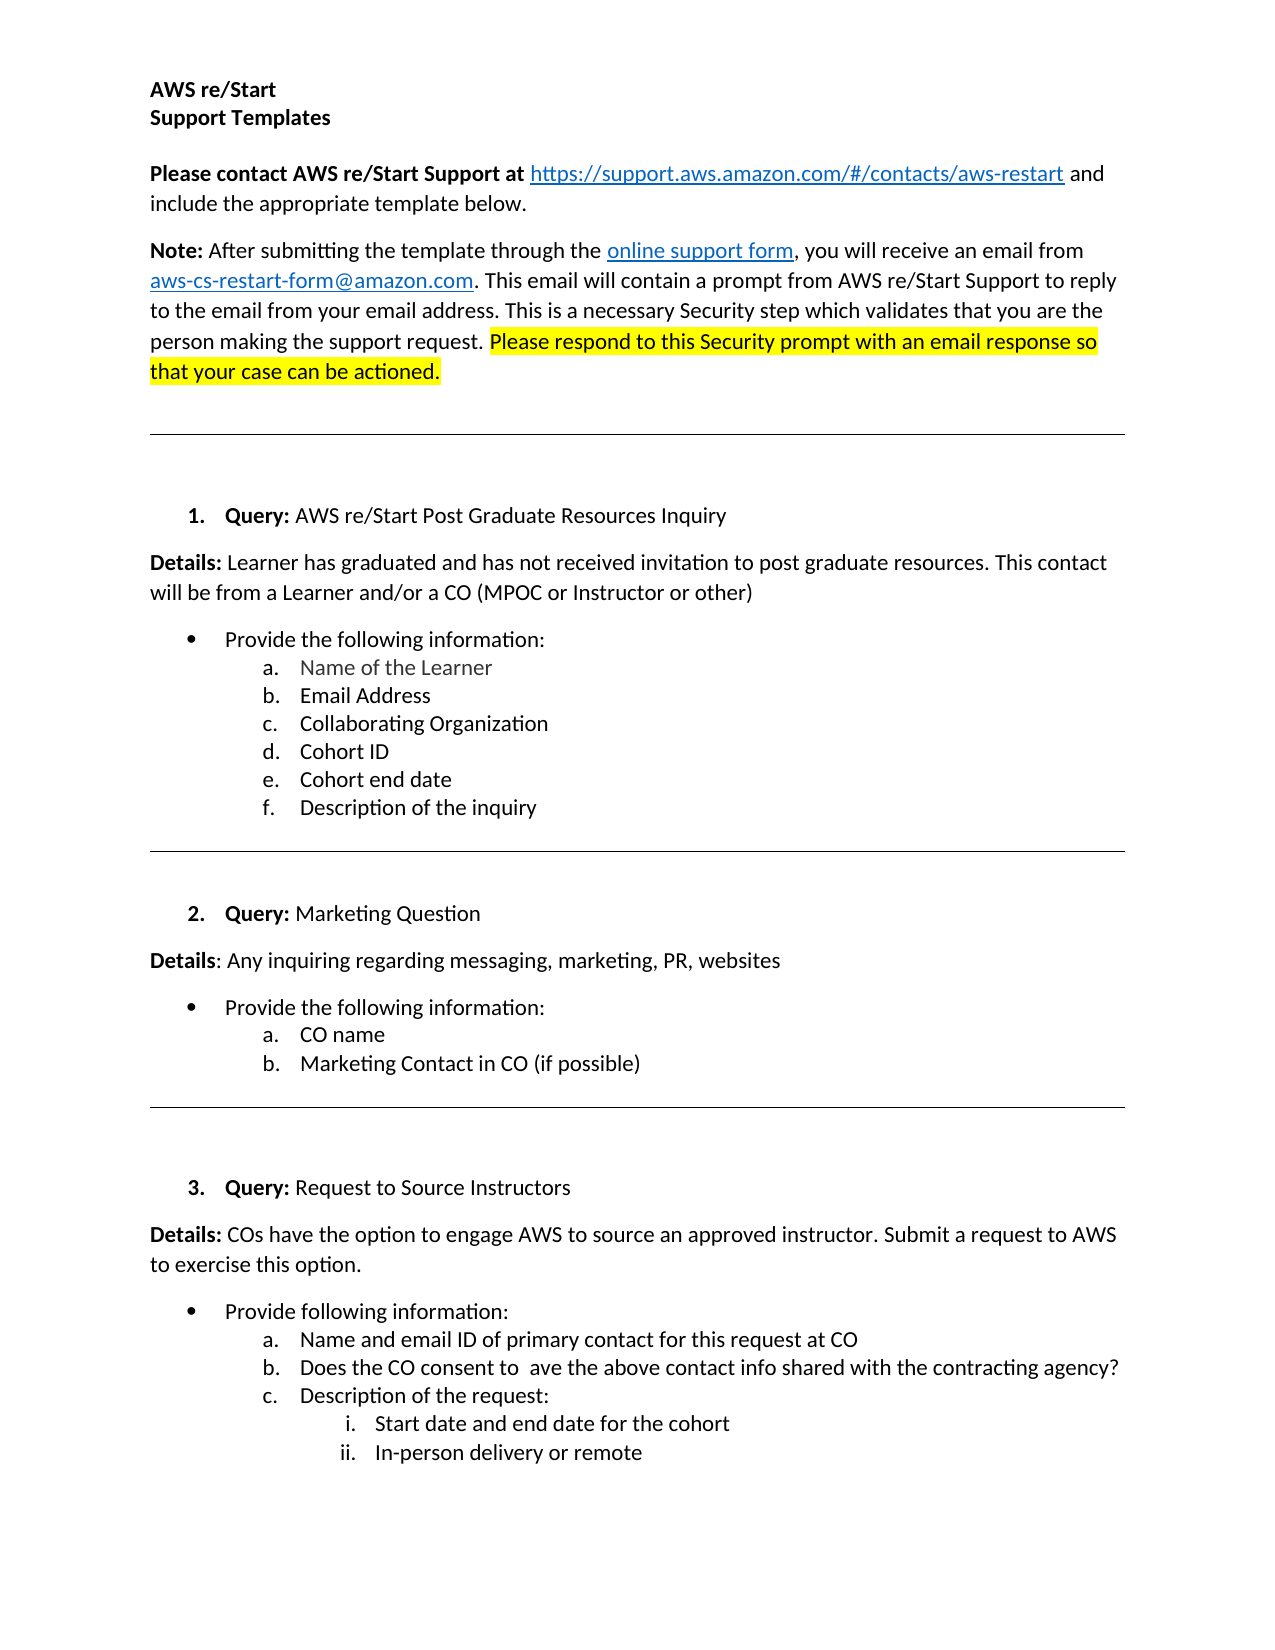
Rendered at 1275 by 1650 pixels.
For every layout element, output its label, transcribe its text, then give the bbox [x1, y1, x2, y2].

list In-person delivery or remote [356, 1438, 1125, 1466]
text Details: Any inquiring regarding messaging, marketing, PR, websites [150, 946, 1125, 974]
list Description of the request: [262, 1382, 1125, 1409]
text Details: COs have the option to engage AWS to source an approved instructor. Submit a request to AWS to exercise this option. [150, 1220, 1125, 1279]
list Does the CO consent to ave the above contact info shared with the contracting agency? [262, 1353, 1125, 1382]
list Provide the following information: [187, 625, 1125, 653]
list Collaborating Organization [262, 709, 1125, 737]
list Email Address [262, 681, 1125, 709]
list Description of the inquiry [262, 793, 1125, 821]
list Name and email ID of primary contact for this request at CO [262, 1326, 1125, 1353]
list Name of the Learner [262, 653, 1125, 681]
list Provide the following information: [187, 993, 1125, 1021]
list Provide following information: [187, 1297, 1125, 1326]
text Please contact AWS re/Start Support at https://support.aws.amazon.com/#/contacts/aws-restart and include the appropriate template below. [150, 159, 1125, 217]
list Query: Request to Source Instructors [187, 1173, 1125, 1202]
list Query: Marketing Question [187, 899, 1125, 927]
list Query: AWS re/Start Post Graduate Resources Inquiry [187, 501, 1125, 529]
list Cohort ID [262, 737, 1125, 765]
list Marketing Contact in CO (if possible) [262, 1049, 1125, 1077]
list Cohort end date [262, 765, 1125, 793]
list Start date and end date for the cohort [356, 1409, 1125, 1438]
text Details: Learner has graduated and has not received invitation to post graduate resources. This contact will be from a Learner and/or a CO (MPOC or Instructor or other) [150, 548, 1125, 606]
list CO name [262, 1021, 1125, 1049]
text Note: After submitting the template through the online support form, you will receive an email from aws-cs-restart-form@amazon.com. This email will contain a prompt from AWS re/Start Support to reply to the email from your email address. This is a necessary Security step which validates that you are the person making the support request. Please respond to this Security prompt with an email response so that your case can be actioned. [150, 236, 1125, 385]
